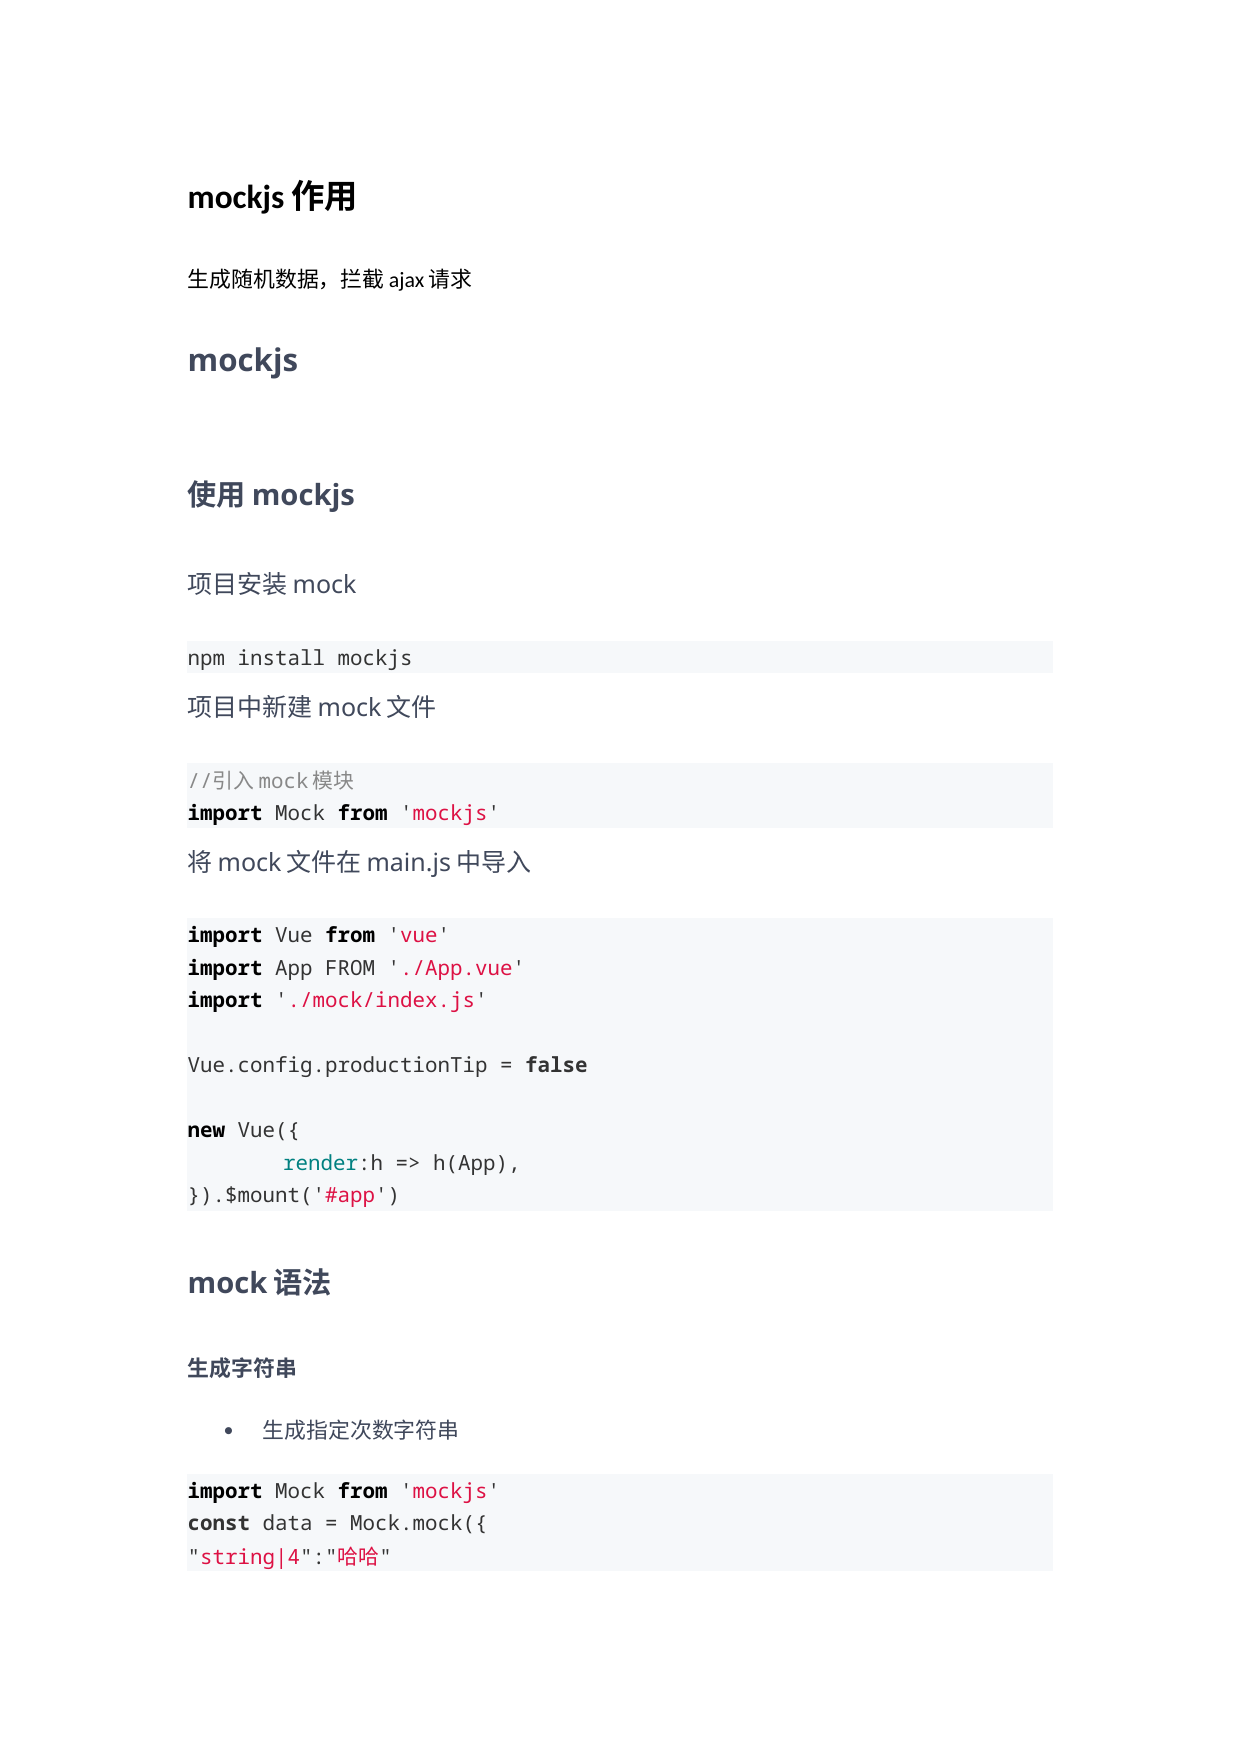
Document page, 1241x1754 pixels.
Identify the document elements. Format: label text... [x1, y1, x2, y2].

text import App FROM './App.vue' [187, 951, 1053, 983]
text Vue.config.productionTip = false [187, 1048, 1053, 1081]
text }).$mount('#app') [187, 1178, 1053, 1211]
text 将mock文件在main.js中导入 [187, 828, 1053, 893]
text 生成随机数据，拦截ajax请求 [187, 262, 1053, 294]
text new Vue({ [187, 1113, 1053, 1146]
subtitle mockjs作用 [187, 162, 1053, 227]
subtitle 使用mockjs [187, 461, 1053, 526]
text render:h => h(App), [187, 1146, 1053, 1178]
text 项目安装mock [187, 551, 1053, 616]
text import Mock from 'mockjs' [187, 1474, 1053, 1506]
text const data = Mock.mock({ [187, 1506, 1053, 1539]
text //引入mock模块 [187, 763, 1053, 796]
text import Vue from 'vue' [187, 918, 1053, 951]
text "string|4":"哈哈" [187, 1539, 1053, 1571]
subtitle mockjs [187, 327, 1053, 392]
list 生成指定次数字符串 [225, 1412, 1053, 1445]
subtitle 生成字符串 [187, 1351, 1053, 1383]
text 项目中新建mock文件 [187, 673, 1053, 738]
subtitle mock语法 [187, 1248, 1053, 1313]
text import './mock/index.js' [187, 983, 1053, 1016]
text npm install mockjs [187, 641, 1053, 673]
text import Mock from 'mockjs' [187, 796, 1053, 828]
